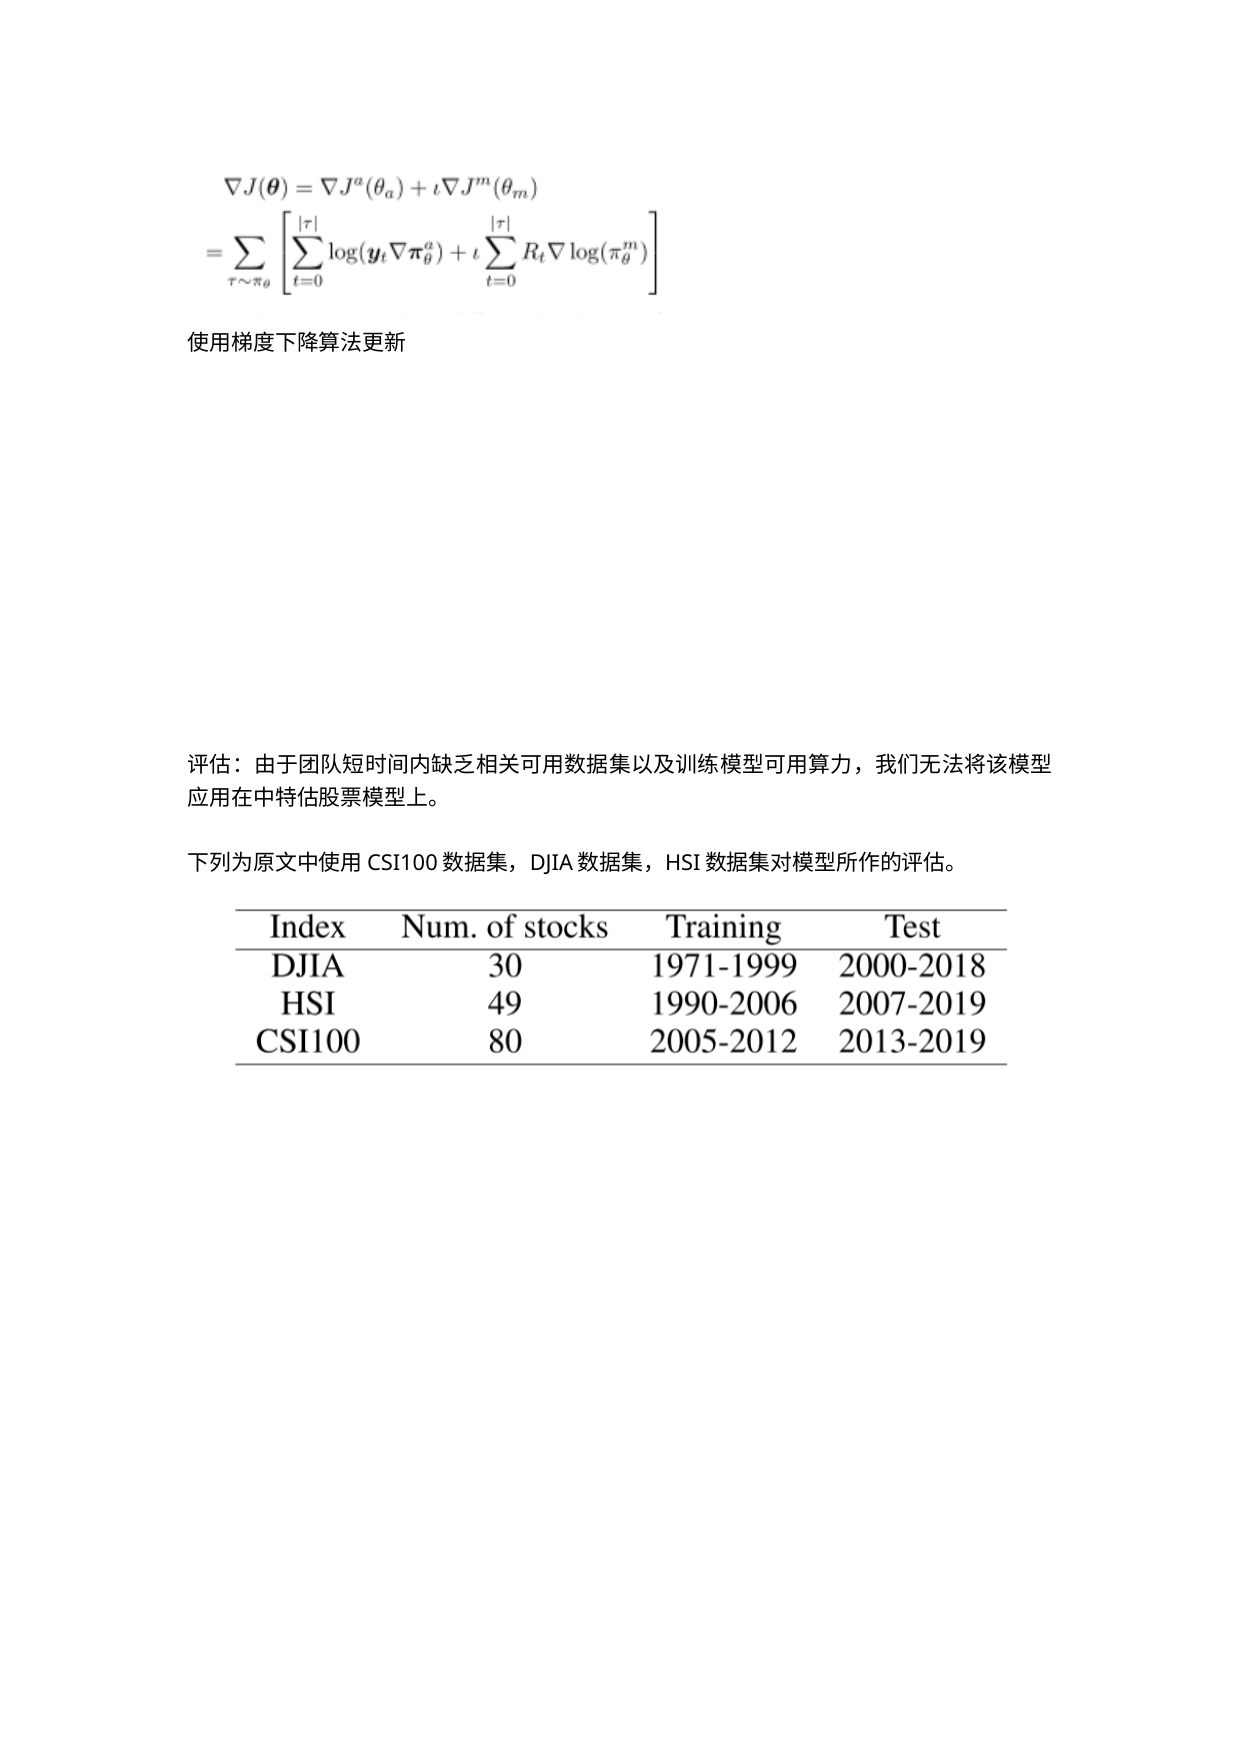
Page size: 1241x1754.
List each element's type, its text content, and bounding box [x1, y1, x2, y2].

text 下列为原文中使用CSI100数据集，DJIA数据集，HSI数据集对模型所作的评估。 [187, 844, 1053, 877]
picture [187, 162, 666, 314]
text 使用梯度下降算法更新 [187, 324, 1053, 357]
text 评估：由于团队短时间内缺乏相关可用数据集以及训练模型可用算力，我们无法将该模型应用在中特估股票模型上。 [187, 747, 1053, 812]
picture [187, 877, 1053, 1084]
